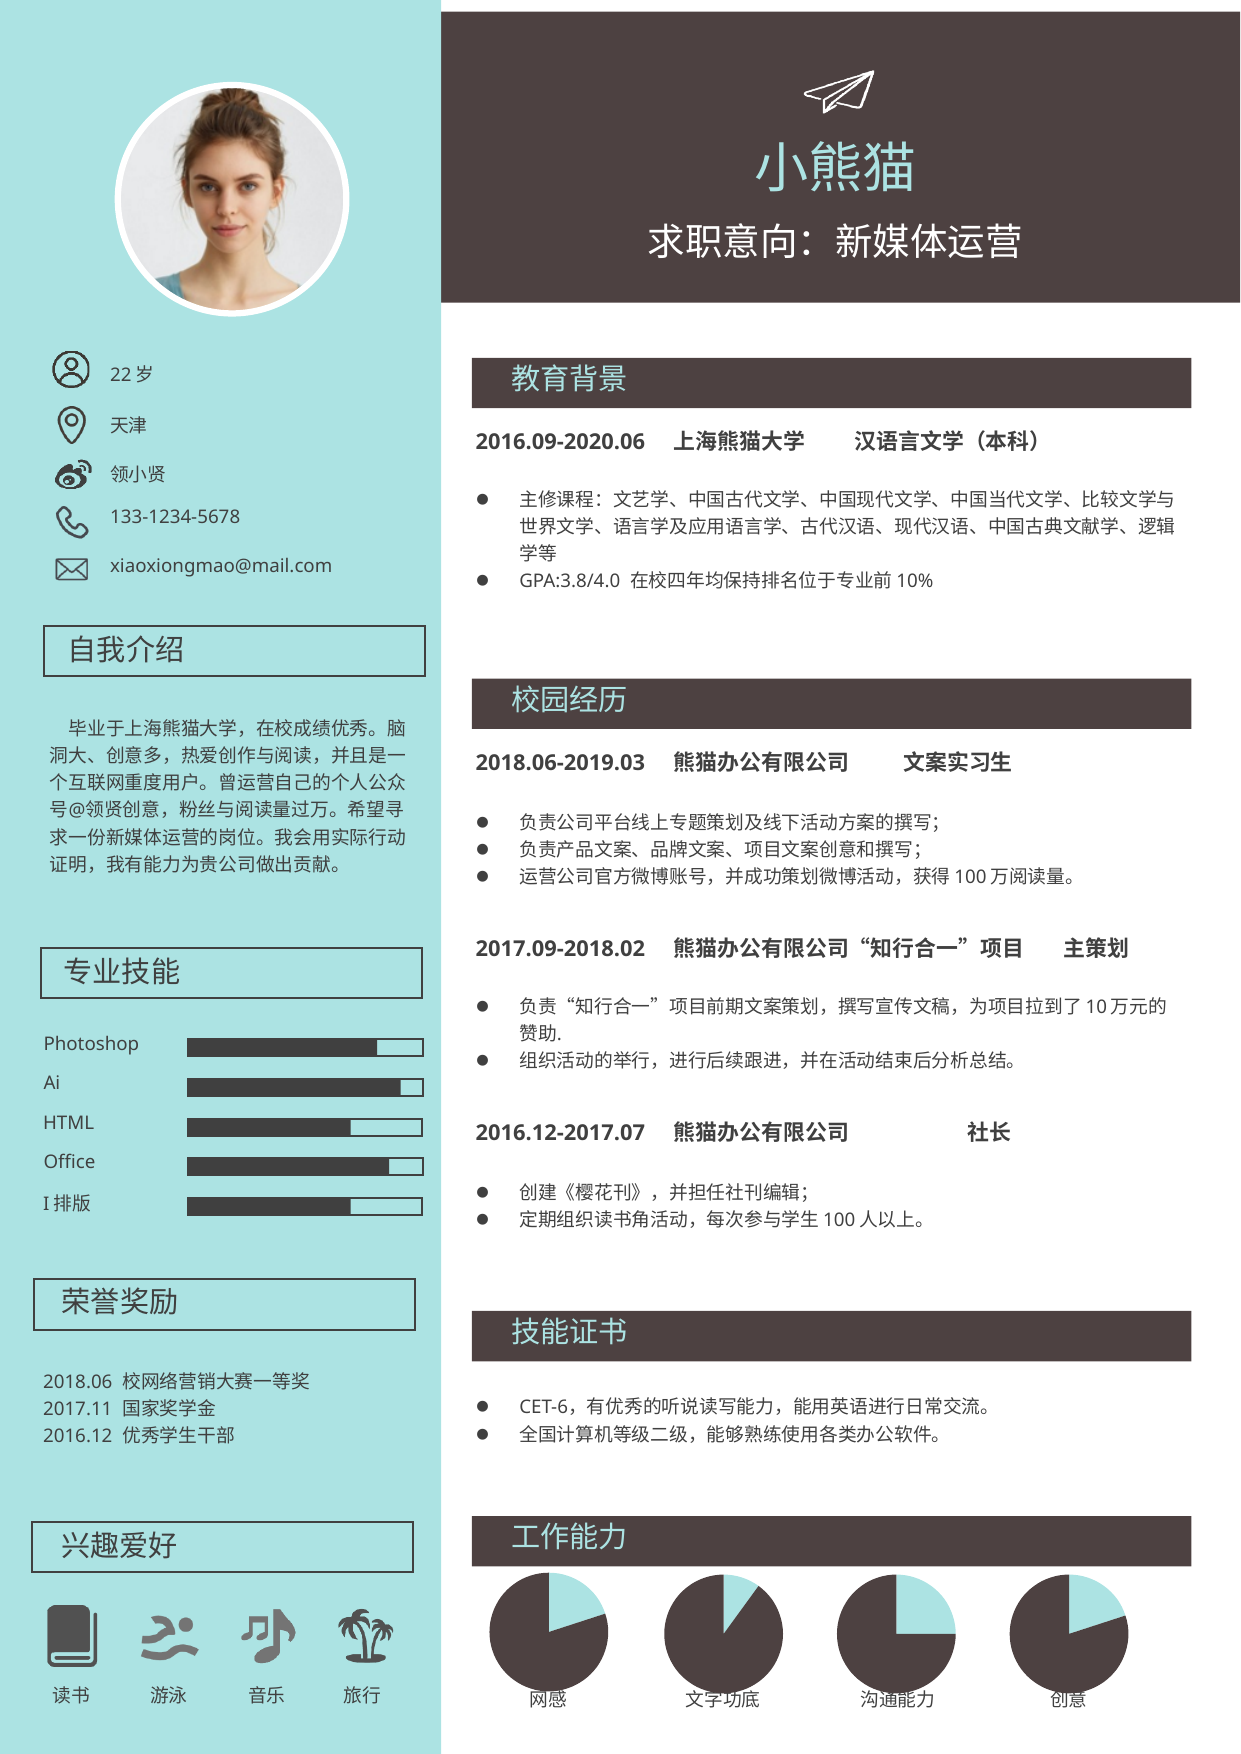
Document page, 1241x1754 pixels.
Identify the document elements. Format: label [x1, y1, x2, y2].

picture [800, 53, 886, 139]
picture [332, 1603, 399, 1669]
picture [121, 89, 343, 310]
picture [50, 452, 96, 497]
picture [41, 1605, 103, 1667]
